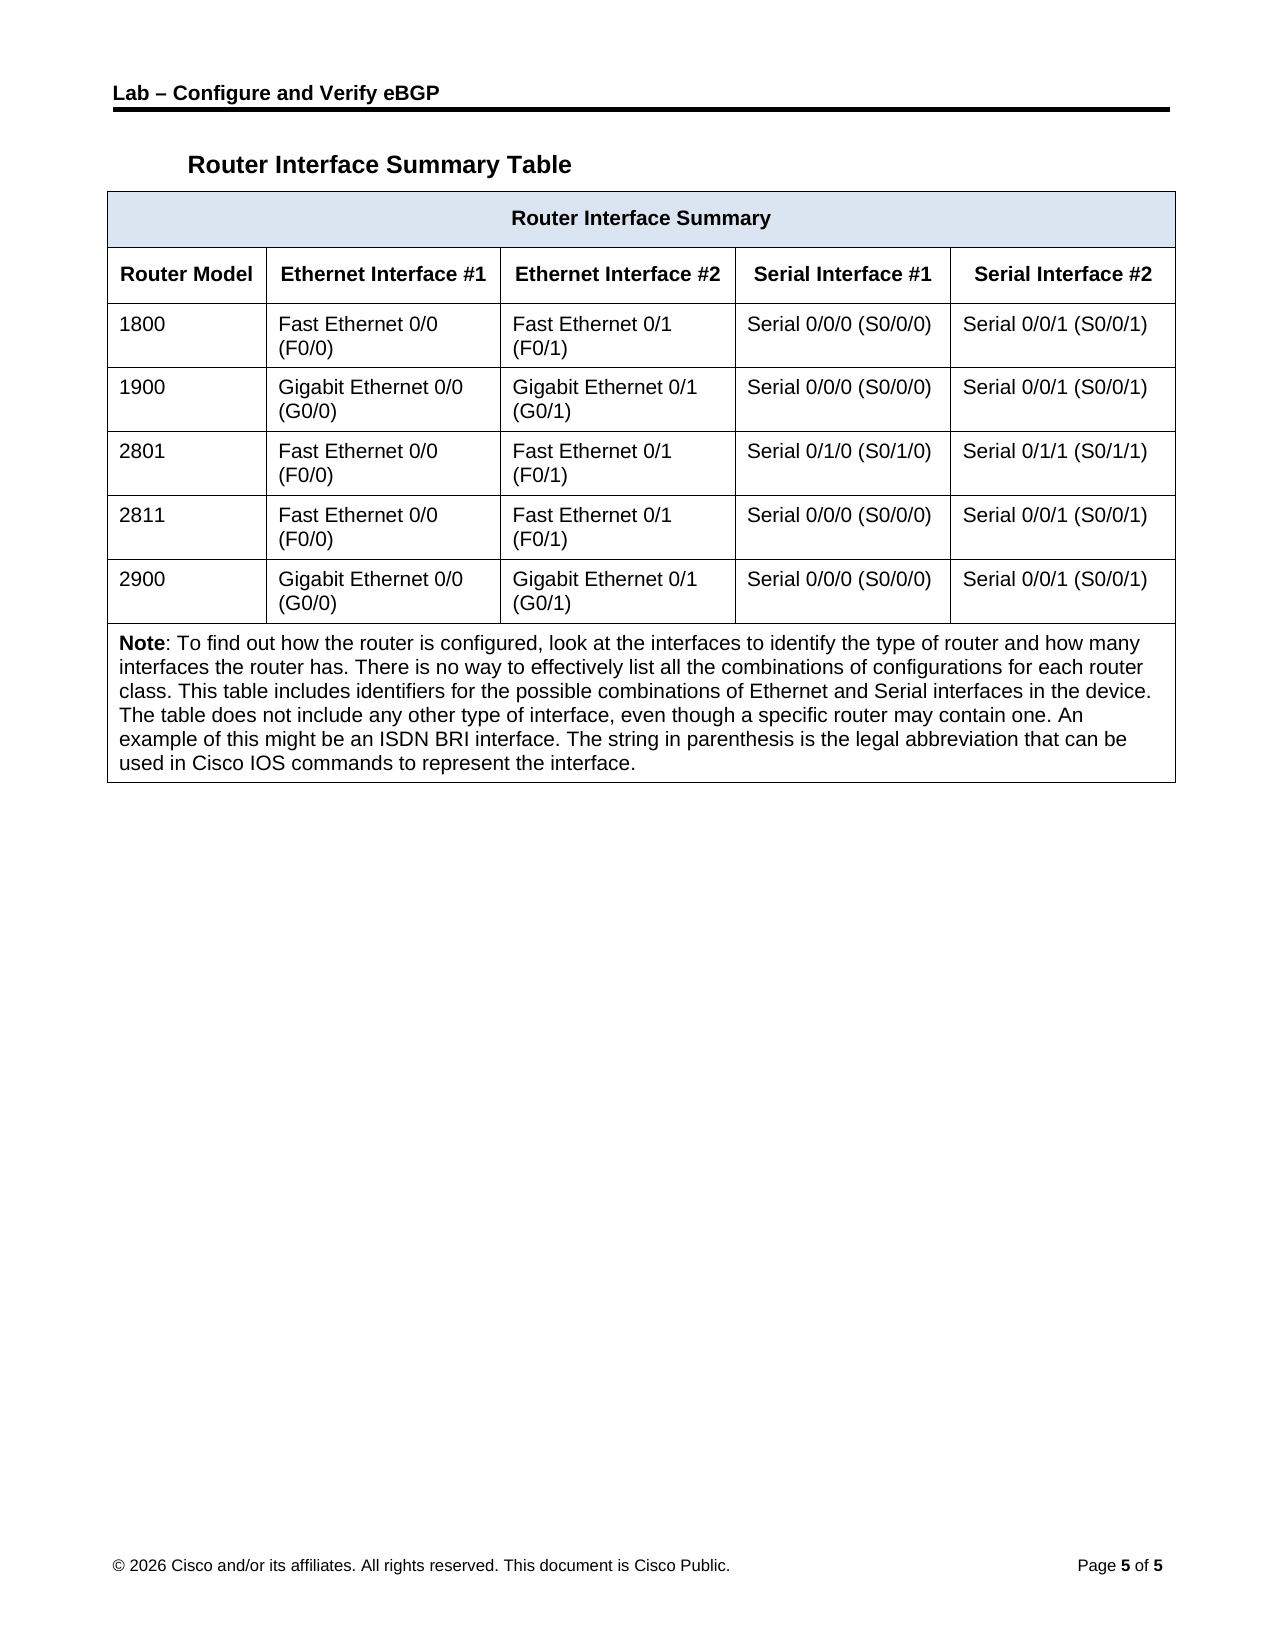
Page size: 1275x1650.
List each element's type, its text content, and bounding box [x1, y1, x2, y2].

table_cell Note: To find out how the router is configured, look at the interfaces to identify the type of router and how many interfaces the router has. There is no way to effectively list all the combinations of configurations for each router class. This table includes identifiers for the possible combinations of Ethernet and Serial interfaces in the device. The table does not include any other type of interface, even though a specific router may contain one. An example of this might be an ISDN BRI interface. The string in parenthesis is the legal abbreviation that can be used in Cisco IOS commands to represent the interface. [108, 624, 1175, 782]
text Router Interface Summary Table [112, 150, 1170, 179]
table_cell Gigabit Ethernet 0/0 (G0/0) [267, 368, 500, 431]
table_cell Fast Ethernet 0/0 (F0/0) [267, 432, 500, 495]
table_header Router Interface Summary [108, 192, 1175, 247]
table_cell Serial 0/0/0 (S0/0/0) [736, 304, 950, 367]
table_cell Fast Ethernet 0/0 (F0/0) [267, 304, 500, 367]
table_cell Fast Ethernet 0/1 (F0/1) [501, 496, 735, 558]
table_cell 2801 [108, 432, 266, 495]
table_cell Gigabit Ethernet 0/1 (G0/1) [501, 368, 735, 431]
table_cell Serial 0/1/0 (S0/1/0) [736, 432, 950, 495]
table_cell Gigabit Ethernet 0/1 (G0/1) [501, 560, 735, 622]
table_cell Serial Interface #1 [736, 248, 950, 303]
table_cell Fast Ethernet 0/0 (F0/0) [267, 496, 500, 558]
table_cell Router Model [108, 248, 266, 303]
table_cell Serial 0/0/0 (S0/0/0) [736, 496, 950, 558]
table_cell Serial 0/0/1 (S0/0/1) [951, 304, 1175, 367]
table_cell Serial 0/1/1 (S0/1/1) [951, 432, 1175, 495]
table_cell Fast Ethernet 0/1 (F0/1) [501, 304, 735, 367]
table_cell 1900 [108, 368, 266, 431]
table_cell Fast Ethernet 0/1 (F0/1) [501, 432, 735, 495]
table_cell 1800 [108, 304, 266, 367]
table_cell Serial 0/0/1 (S0/0/1) [951, 368, 1175, 431]
table_cell Serial 0/0/1 (S0/0/1) [951, 560, 1175, 622]
table_cell 2811 [108, 496, 266, 558]
table_cell 2900 [108, 560, 266, 622]
table_cell Serial Interface #2 [951, 248, 1175, 303]
table_cell Serial 0/0/0 (S0/0/0) [736, 560, 950, 622]
table_cell Gigabit Ethernet 0/0 (G0/0) [267, 560, 500, 622]
table_cell Ethernet Interface #1 [267, 248, 500, 303]
table_cell Serial 0/0/0 (S0/0/0) [736, 368, 950, 431]
table_cell Ethernet Interface #2 [501, 248, 735, 303]
table_cell Serial 0/0/1 (S0/0/1) [951, 496, 1175, 558]
